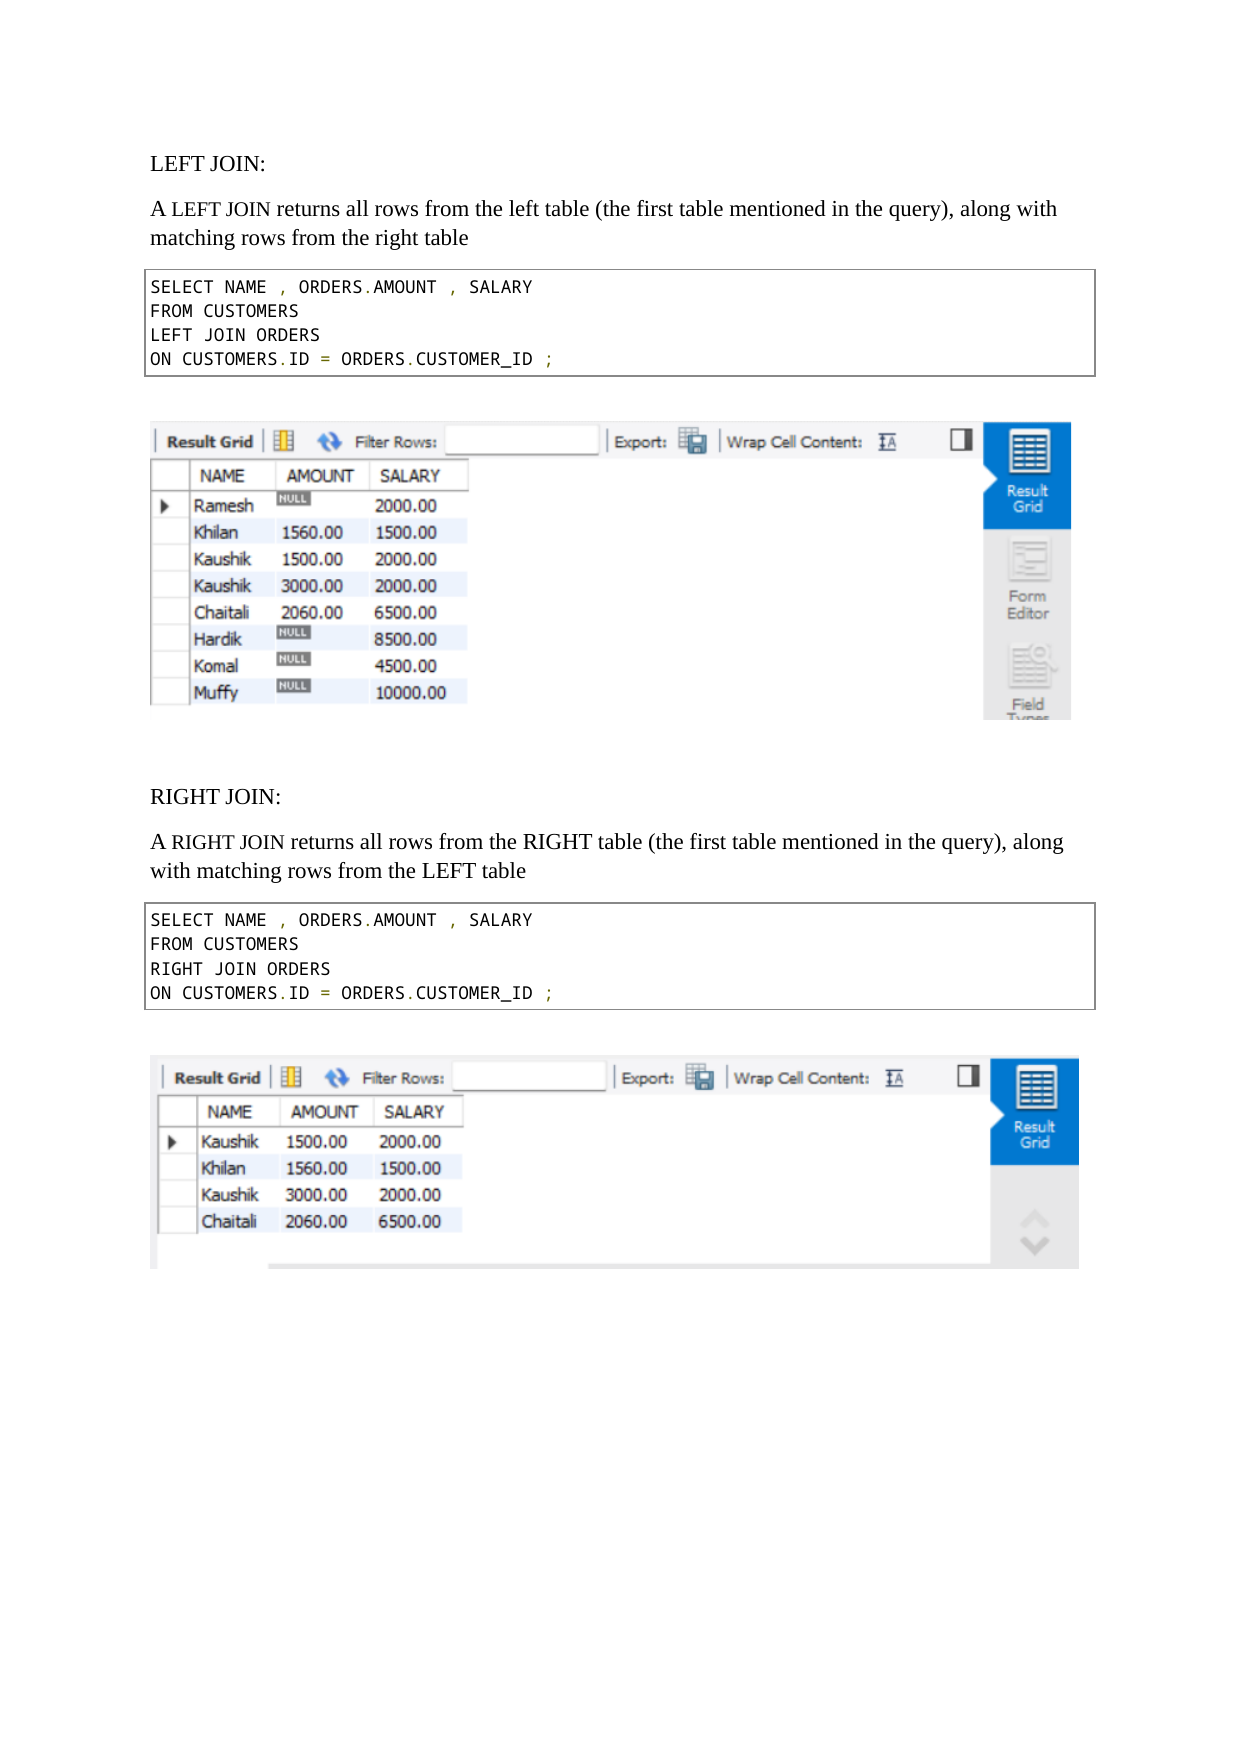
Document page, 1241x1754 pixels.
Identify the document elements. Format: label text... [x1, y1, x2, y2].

text A RIGHT JOIN returns all rows from the RIGHT table (the first table mentioned in the query), along with matching rows from the LEFT table [150, 828, 1090, 883]
text SELECT NAME , ORDERS.AMOUNT , SALARY [146, 904, 1094, 932]
text LEFT JOIN ORDERS [150, 323, 1090, 341]
text A LEFT JOIN returns all rows from the left table (the first table mentioned in the query), along with matching rows from the right table [150, 195, 1090, 250]
text RIGHT JOIN: [150, 783, 1090, 810]
text FROM CUSTOMERS [150, 298, 1090, 323]
picture [150, 421, 1072, 720]
text LEFT JOIN: [150, 150, 1090, 176]
text SELECT NAME , ORDERS.AMOUNT , SALARY [146, 270, 1094, 298]
text ON CUSTOMERS.ID = ORDERS.CUSTOMER_ID ; [146, 341, 1094, 375]
picture [150, 1055, 1079, 1269]
text FROM CUSTOMERS [150, 932, 1090, 956]
text ON CUSTOMERS.ID = ORDERS.CUSTOMER_ID ; [146, 974, 1094, 1009]
text RIGHT JOIN ORDERS [150, 956, 1090, 974]
